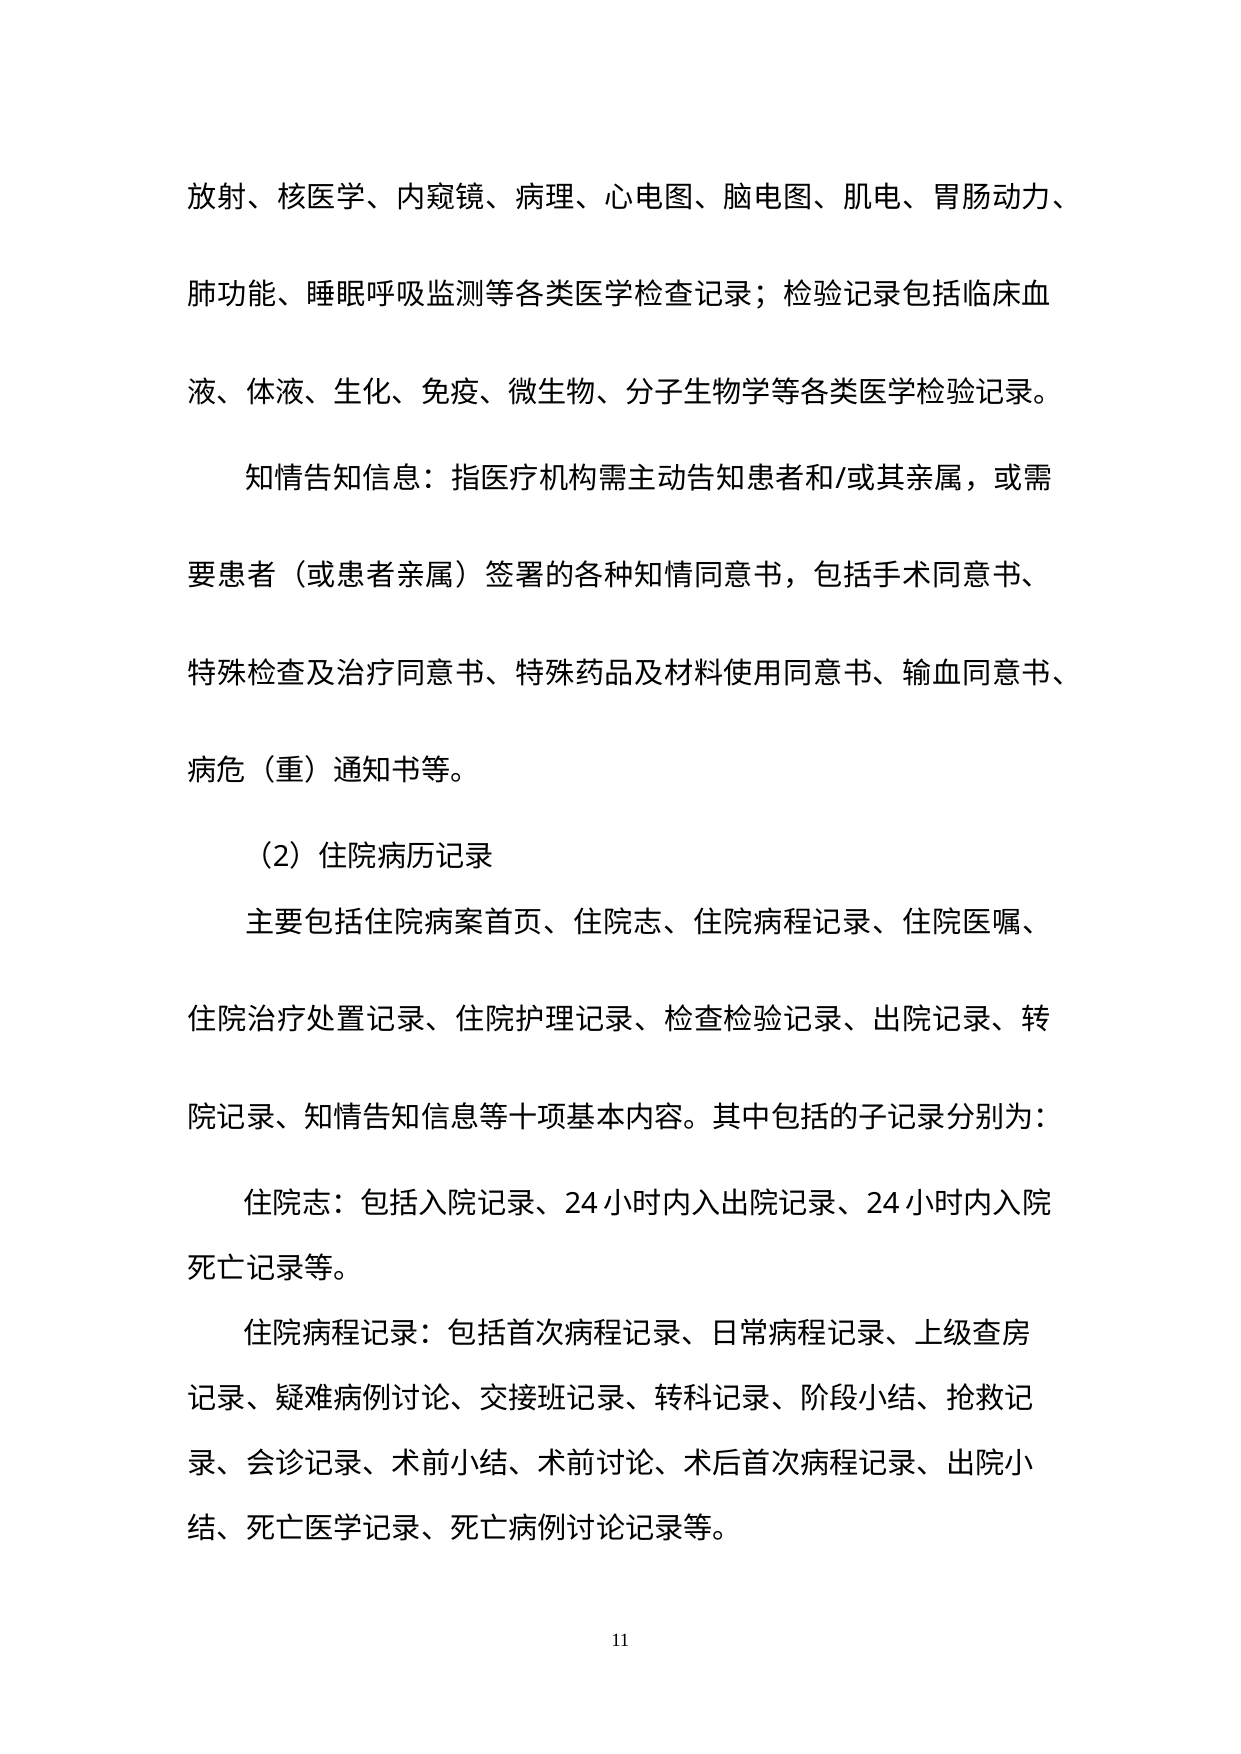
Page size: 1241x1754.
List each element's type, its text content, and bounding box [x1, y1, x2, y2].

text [187, 162, 1053, 422]
text 住院病程记录：包括首次病程记录、日常病程记录、上级查房记录、疑难病例讨论、交接班记录、转科记录、阶段小结、抢救记录、会诊记录、术前小结、术前讨论、术后首次病程记录、出院小结、死亡医学记录、死亡病例讨论记录等。 [187, 1298, 1053, 1558]
text 主要包括住院病案首页、住院志、住院病程记录、住院医嘱、住院治疗处置记录、住院护理记录、检查检验记录、出院记录、转院记录、知情告知信息等十项基本内容。其中包括的子记录分别为： [187, 887, 1053, 1147]
text 知情告知信息：指医疗机构需主动告知患者和/或其亲属，或需要患者（或患者亲属）签署的各种知情同意书，包括手术同意书、特殊检查及治疗同意书、特殊药品及材料使用同意书、输血同意书、病危（重）通知书等。 [187, 443, 1053, 801]
text （2）住院病历记录 [187, 822, 1053, 887]
text 住院志：包括入院记录、24小时内入出院记录、24小时内入院死亡记录等。 [187, 1168, 1053, 1298]
